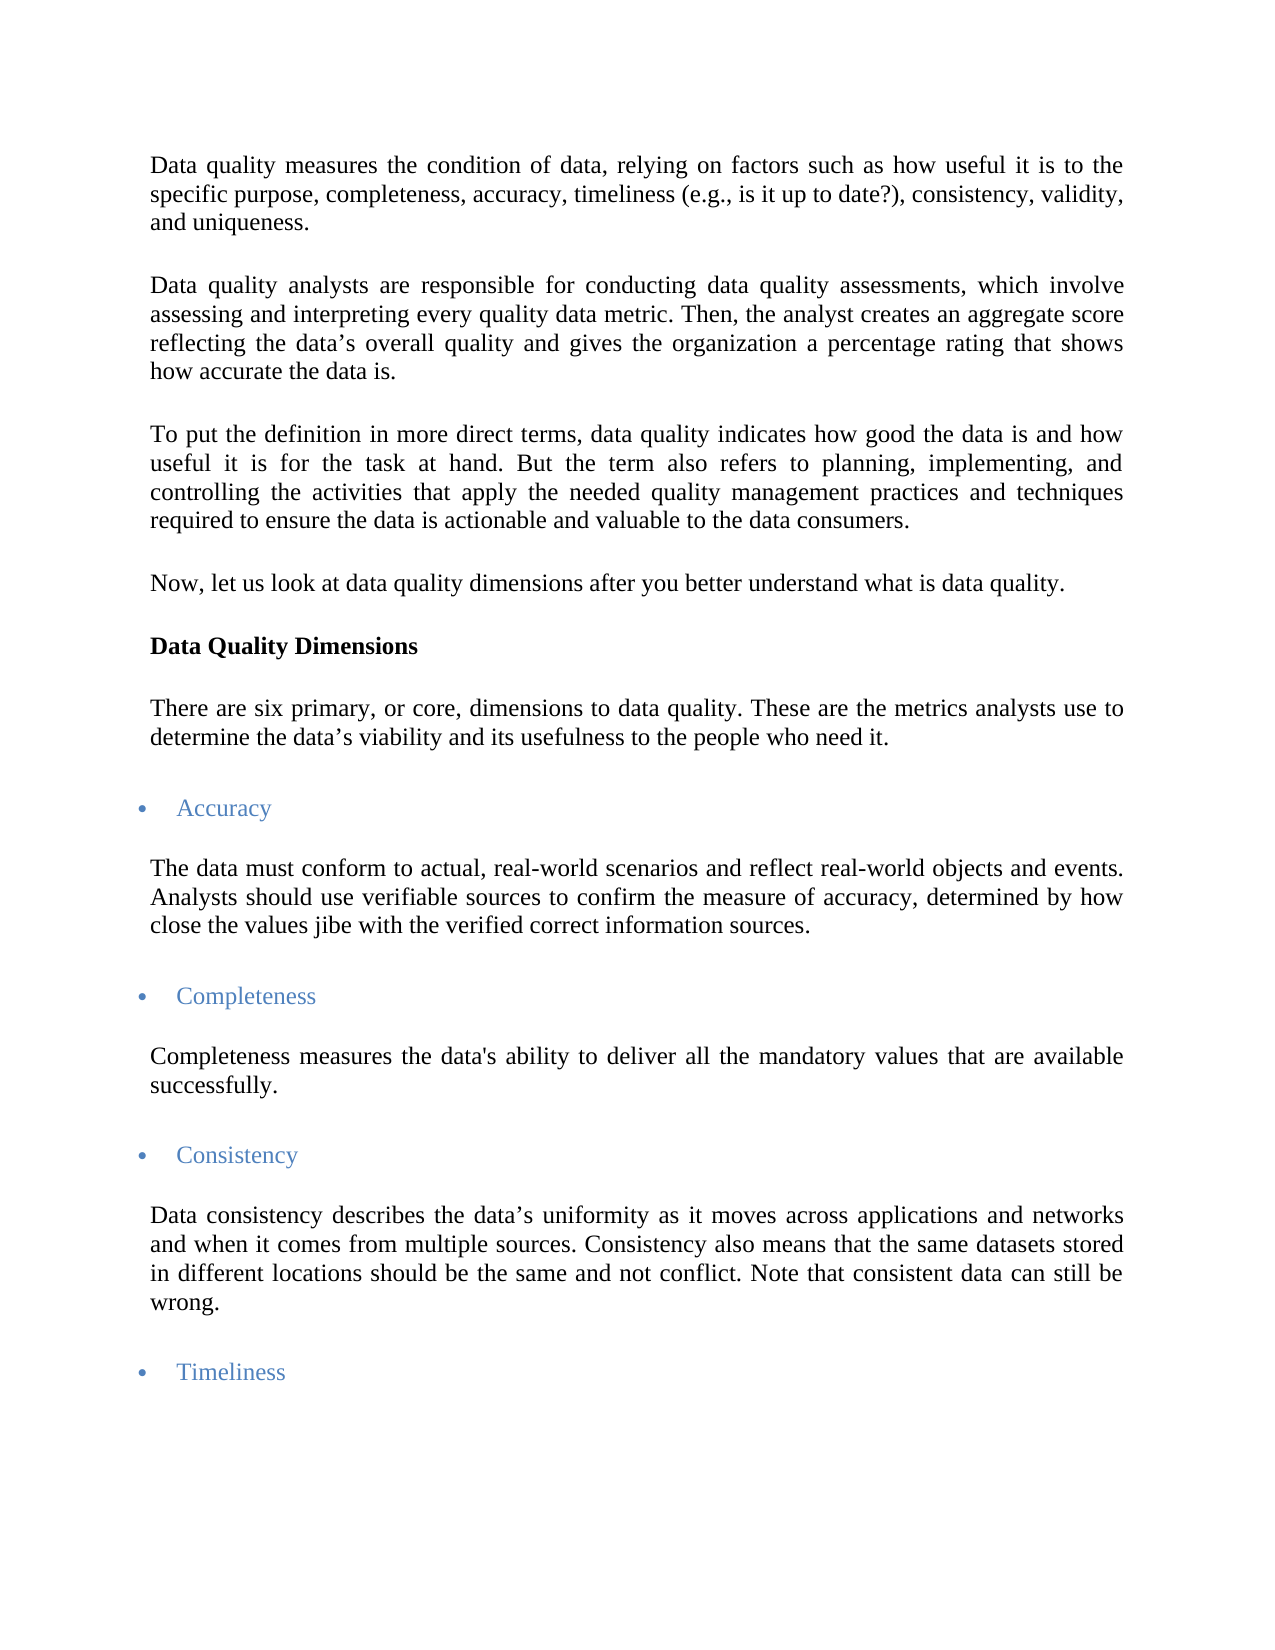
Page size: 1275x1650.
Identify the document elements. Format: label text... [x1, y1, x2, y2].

text Data quality measures the condition of data, relying on factors such as how useful it is to the specific purpose, completeness, accuracy, timeliness (e.g., is it up to date?), consistency, validity, and uniqueness. [150, 150, 1125, 236]
text There are six primary, or core, dimensions to data quality. These are the metrics analysts use to determine the data’s viability and its usefulness to the people who need it. [150, 693, 1125, 751]
subtitle Completeness [138, 981, 1125, 1010]
text To put the definition in more direct terms, data quality indicates how good the data is and how useful it is for the task at hand. But the term also refers to planning, implementing, and controlling the activities that apply the needed quality management practices and techniques required to ensure the data is actionable and valuable to the data consumers. [150, 419, 1125, 534]
text The data must conform to actual, real-world scenarios and reflect real-world objects and events. Analysts should use verifiable sources to confirm the measure of accuracy, determined by how close the values jibe with the verified correct information sources. [150, 853, 1125, 939]
text Completeness measures the data's ability to deliver all the mandatory values that are available successfully. [150, 1041, 1125, 1098]
text Now, let us look at data quality dimensions after you better understand what is data quality. [150, 568, 1125, 597]
subtitle Timeliness [138, 1357, 1125, 1386]
text Data consistency describes the data’s uniformity as it moves across applications and networks and when it comes from multiple sources. Consistency also means that the same datasets stored in different locations should be the same and not conflict. Note that consistent data can still be wrong. [150, 1200, 1125, 1315]
subtitle Consistency [138, 1140, 1125, 1169]
text Data quality analysts are responsible for conducting data quality assessments, which involve assessing and interpreting every quality data metric. Then, the analyst creates an aggregate score reflecting the data’s overall quality and gives the organization a percentage rating that shows how accurate the data is. [150, 270, 1125, 385]
text Data Quality Dimensions [150, 631, 1125, 659]
subtitle Accuracy [138, 793, 1125, 822]
